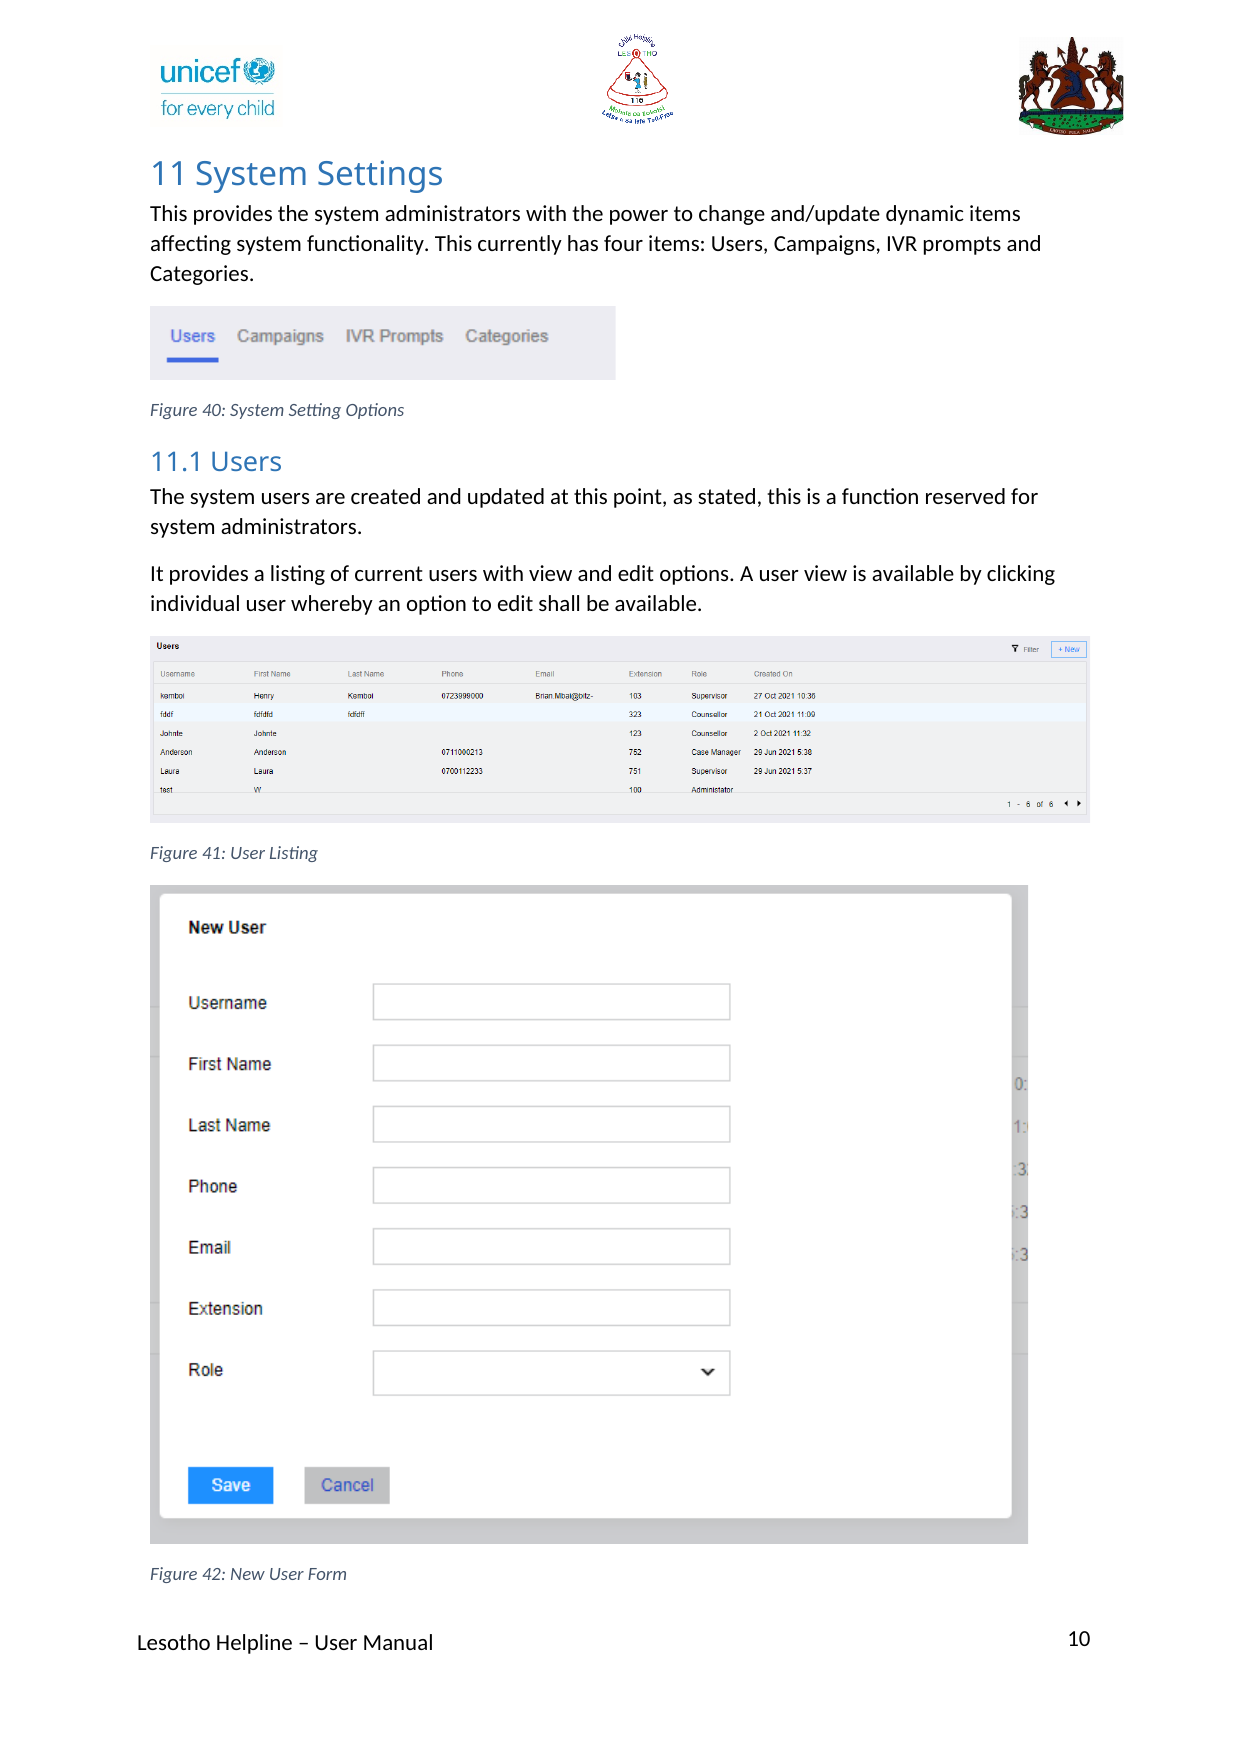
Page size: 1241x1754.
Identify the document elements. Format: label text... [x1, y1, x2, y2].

subtitle System Settings [150, 150, 1090, 195]
text It provides a listing of current users with view and edit options. A user view is available by clicking individual user whereby an option to edit shall be available. [150, 559, 1090, 617]
picture [150, 306, 616, 380]
picture [150, 636, 1091, 823]
subtitle Users [150, 442, 1090, 479]
text The system users are created and updated at this point, as stated, this is a function reserved for system administrators. [150, 482, 1090, 540]
picture [601, 31, 674, 126]
picture [150, 885, 1029, 1544]
text This provides the system administrators with the power to change and/update dynamic items affecting system functionality. This currently has four items: Users, Campaigns, IVR prompts and Categories. [150, 199, 1090, 287]
picture [1018, 37, 1124, 135]
picture [150, 45, 283, 127]
